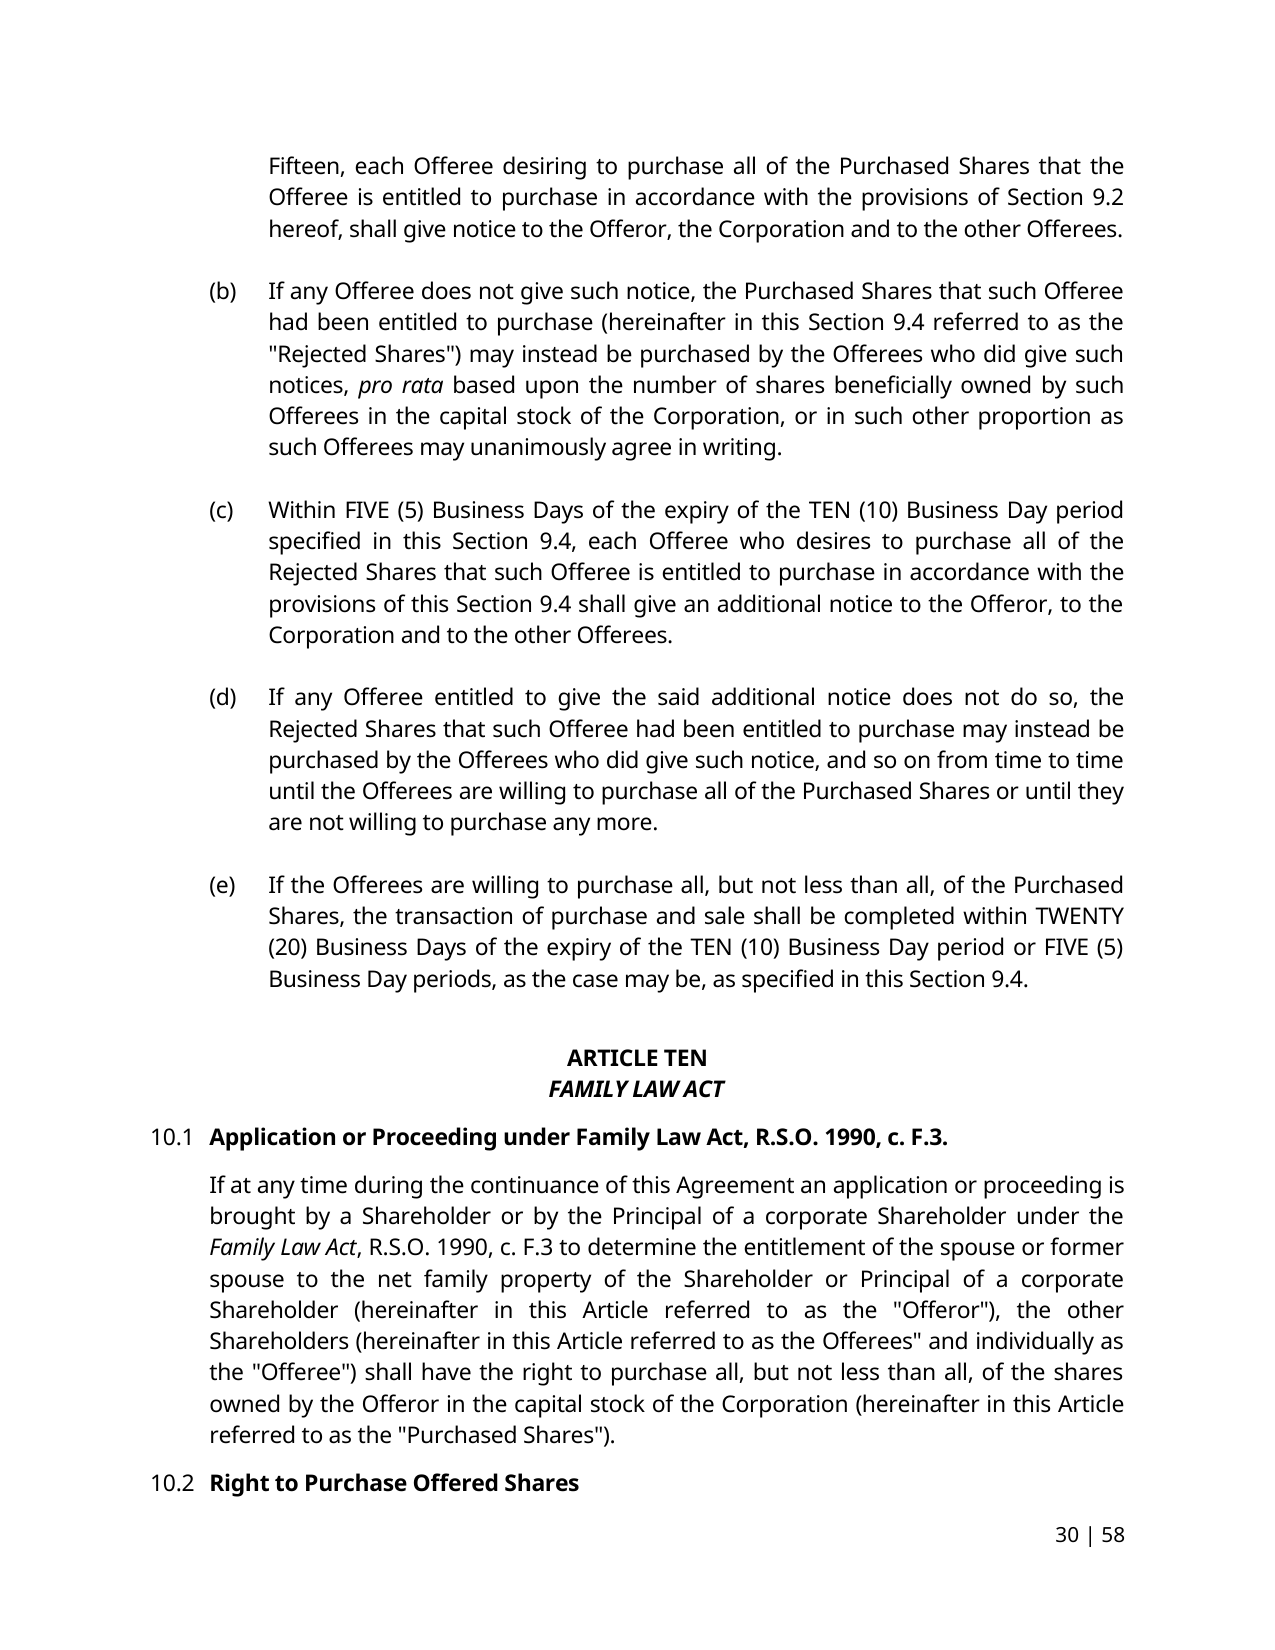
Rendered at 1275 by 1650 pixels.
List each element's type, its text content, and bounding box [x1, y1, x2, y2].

text ARTICLE TEN [150, 1042, 1125, 1073]
list If the Offerees are willing to purchase all, but not less than all, of the Purchased Shares, the transaction of purchase and sale shall be completed within TWENTY (20) Business Days of the expiry of the TEN (10) Business Day period or FIVE (5) Business Day periods, as the case may be, as specified in this Section 9.4. [209, 869, 1125, 994]
text FAMILY LAW ACT [150, 1073, 1125, 1104]
list If any Offeree does not give such notice, the Purchased Shares that such Offeree had been entitled to purchase (hereinafter in this Section 9.4 referred to as the "Rejected Shares") may instead be purchased by the Offerees who did give such notices, pro rata based upon the number of shares beneficially owned by such Offerees in the capital stock of the Corporation, or in such other proportion as such Offerees may unanimously agree in writing. [209, 275, 1125, 462]
list If any Offeree entitled to give the said additional notice does not do so, the Rejected Shares that such Offeree had been entitled to purchase may instead be purchased by the Offerees who did give such notice, and so on from time to time until the Offerees are willing to purchase all of the Purchased Shares or until they are not willing to purchase any more. [209, 681, 1125, 837]
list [209, 150, 1125, 244]
list Right to Purchase Offered Shares [150, 1467, 1125, 1498]
list Application or Proceeding under Family Law Act, R.S.O. 1990, c. F.3. [150, 1121, 1125, 1152]
text If at any time during the continuance of this Agreement an application or proceeding is brought by a Shareholder or by the Principal of a corporate Shareholder under the Family Law Act, R.S.O. 1990, c. F.3 to determine the entitlement of the spouse or former spouse to the net family property of the Shareholder or Principal of a corporate Shareholder (hereinafter in this Article referred to as the "Offeror"), the other Shareholders (hereinafter in this Article referred to as the Offerees" and individually as the "Offeree") shall have the right to purchase all, but not less than all, of the shares owned by the Offeror in the capital stock of the Corporation (hereinafter in this Article referred to as the "Purchased Shares"). [209, 1169, 1125, 1450]
list Within FIVE (5) Business Days of the expiry of the TEN (10) Business Day period specified in this Section 9.4, each Offeree who desires to purchase all of the Rejected Shares that such Offeree is entitled to purchase in accordance with the provisions of this Section 9.4 shall give an additional notice to the Offeror, to the Corporation and to the other Offerees. [209, 494, 1125, 650]
